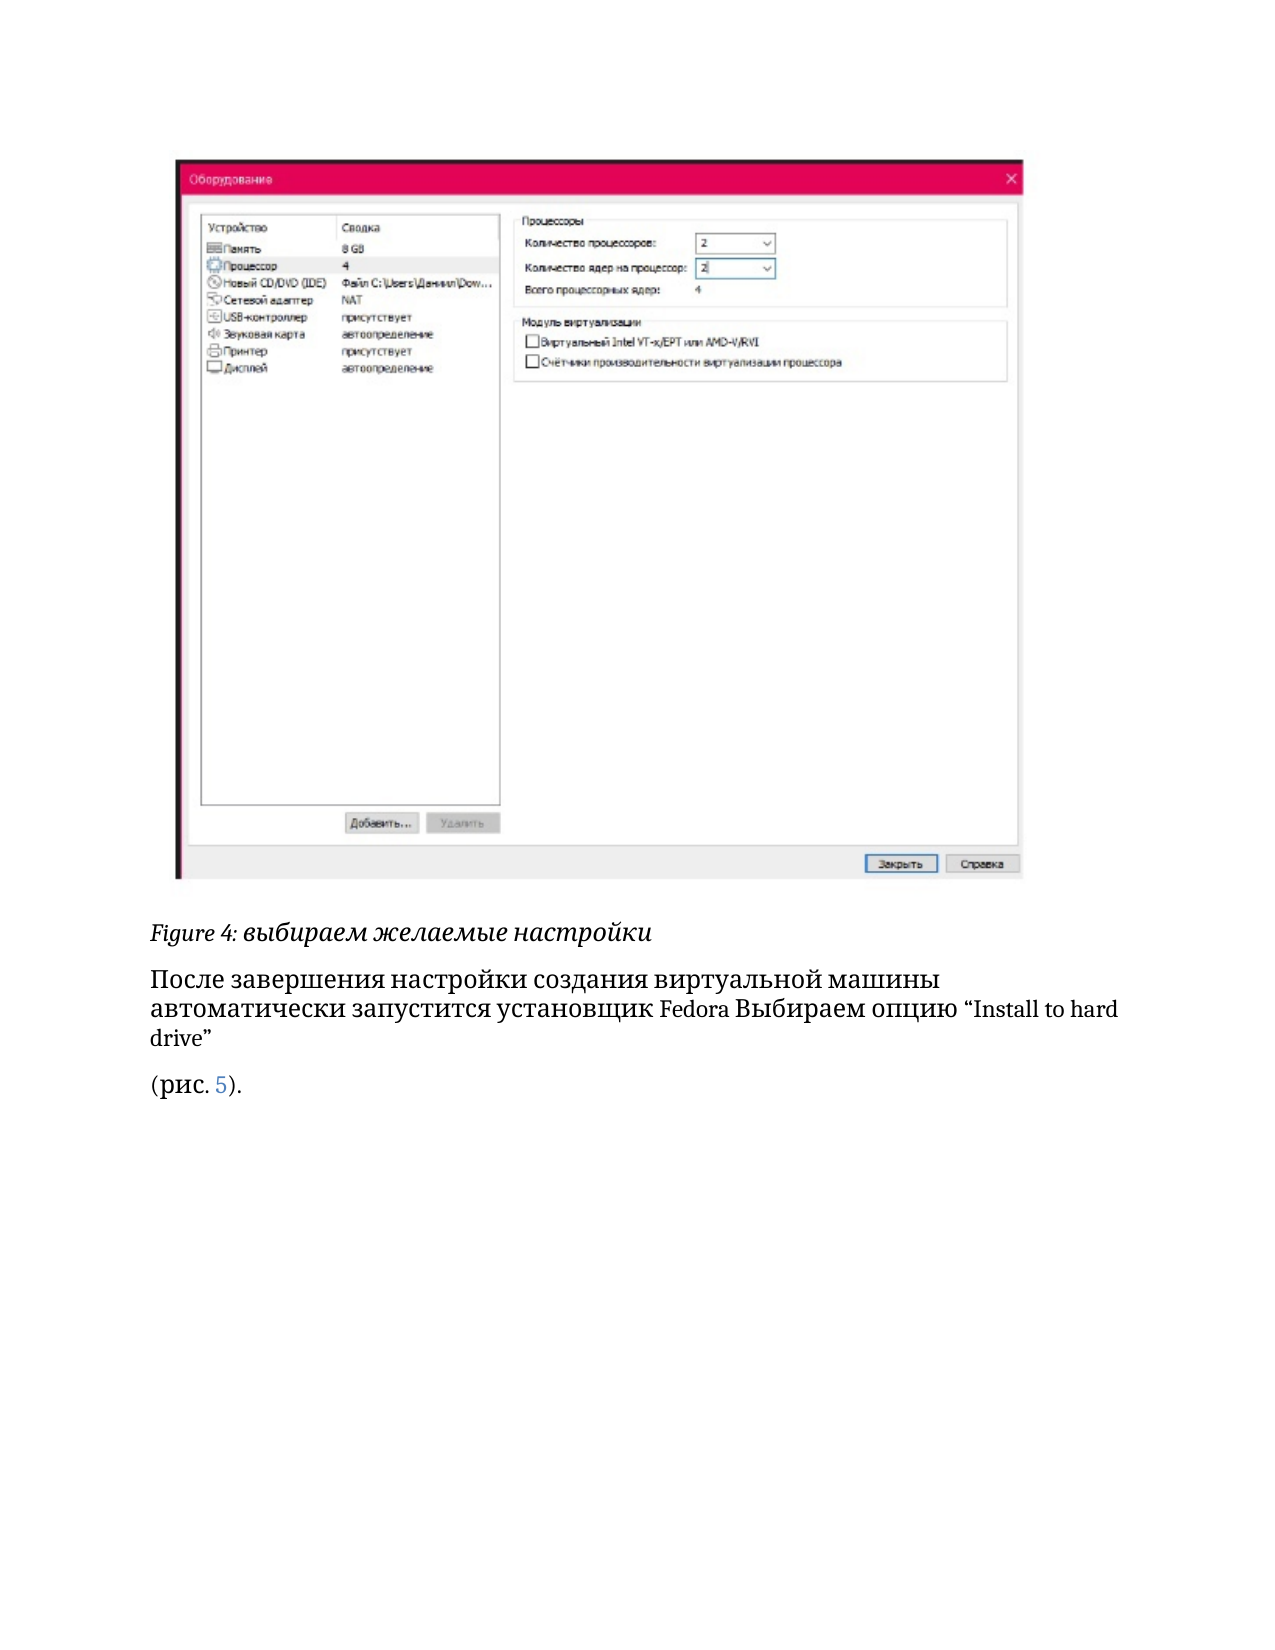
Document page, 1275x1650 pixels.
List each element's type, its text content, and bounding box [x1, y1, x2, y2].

text (рис. 5). [150, 1071, 1125, 1100]
text Figure 4: выбираем желаемые настройки [150, 918, 1125, 947]
text После завершения настройки создания виртуальной машины автоматически запустится установщик Fedora Выбираем опцию “Install to hard drive” [150, 966, 1125, 1052]
picture [168, 150, 1044, 898]
